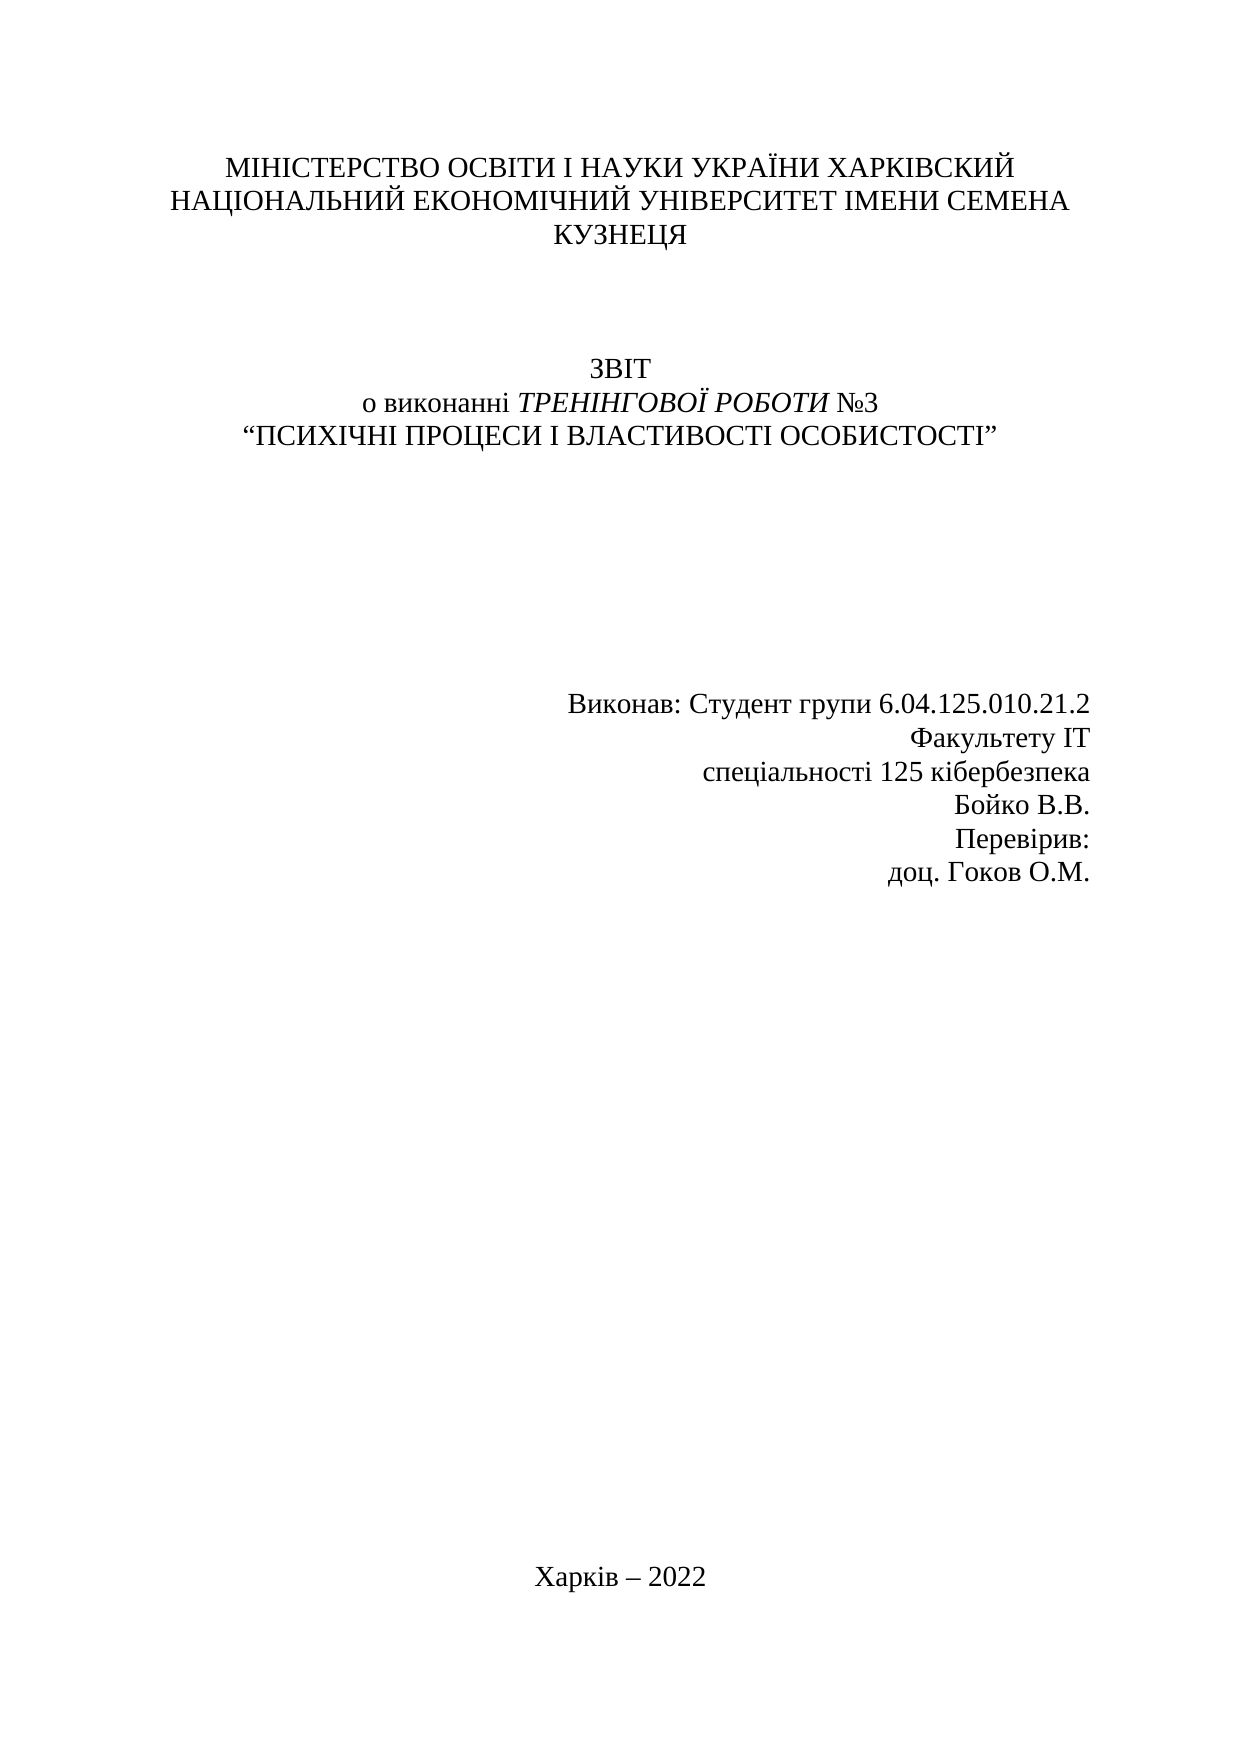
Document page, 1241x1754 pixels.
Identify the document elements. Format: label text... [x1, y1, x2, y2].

text Виконав: Студент групи 6.04.125.010.21.2 [150, 687, 1090, 720]
text Харків – 2022 [150, 1559, 1090, 1592]
text ЗВІТ [150, 351, 1090, 385]
text Перевірив: [150, 821, 1090, 854]
text о виконанні тренінгової роботи №3 [150, 385, 1090, 418]
text МІНІСТЕРСТВО ОСВІТИ І НАУКИ УКРАЇНИ ХАРКІВСКИЙ НАЦІОНАЛЬНИЙ ЕКОНОМІЧНИЙ УНІВЕРСИТЕТ ІМЕНИ СЕМЕНА КУЗНЕЦЯ [150, 150, 1090, 251]
text спеціальності 125 кiбербезпека [150, 754, 1090, 787]
text доц. Гоков О.М. [675, 854, 1090, 888]
text Бойко В.В. [150, 787, 1090, 821]
text Факультету IT [150, 720, 1090, 754]
text “Психічні процеси і властивості особистості” [150, 418, 1090, 452]
